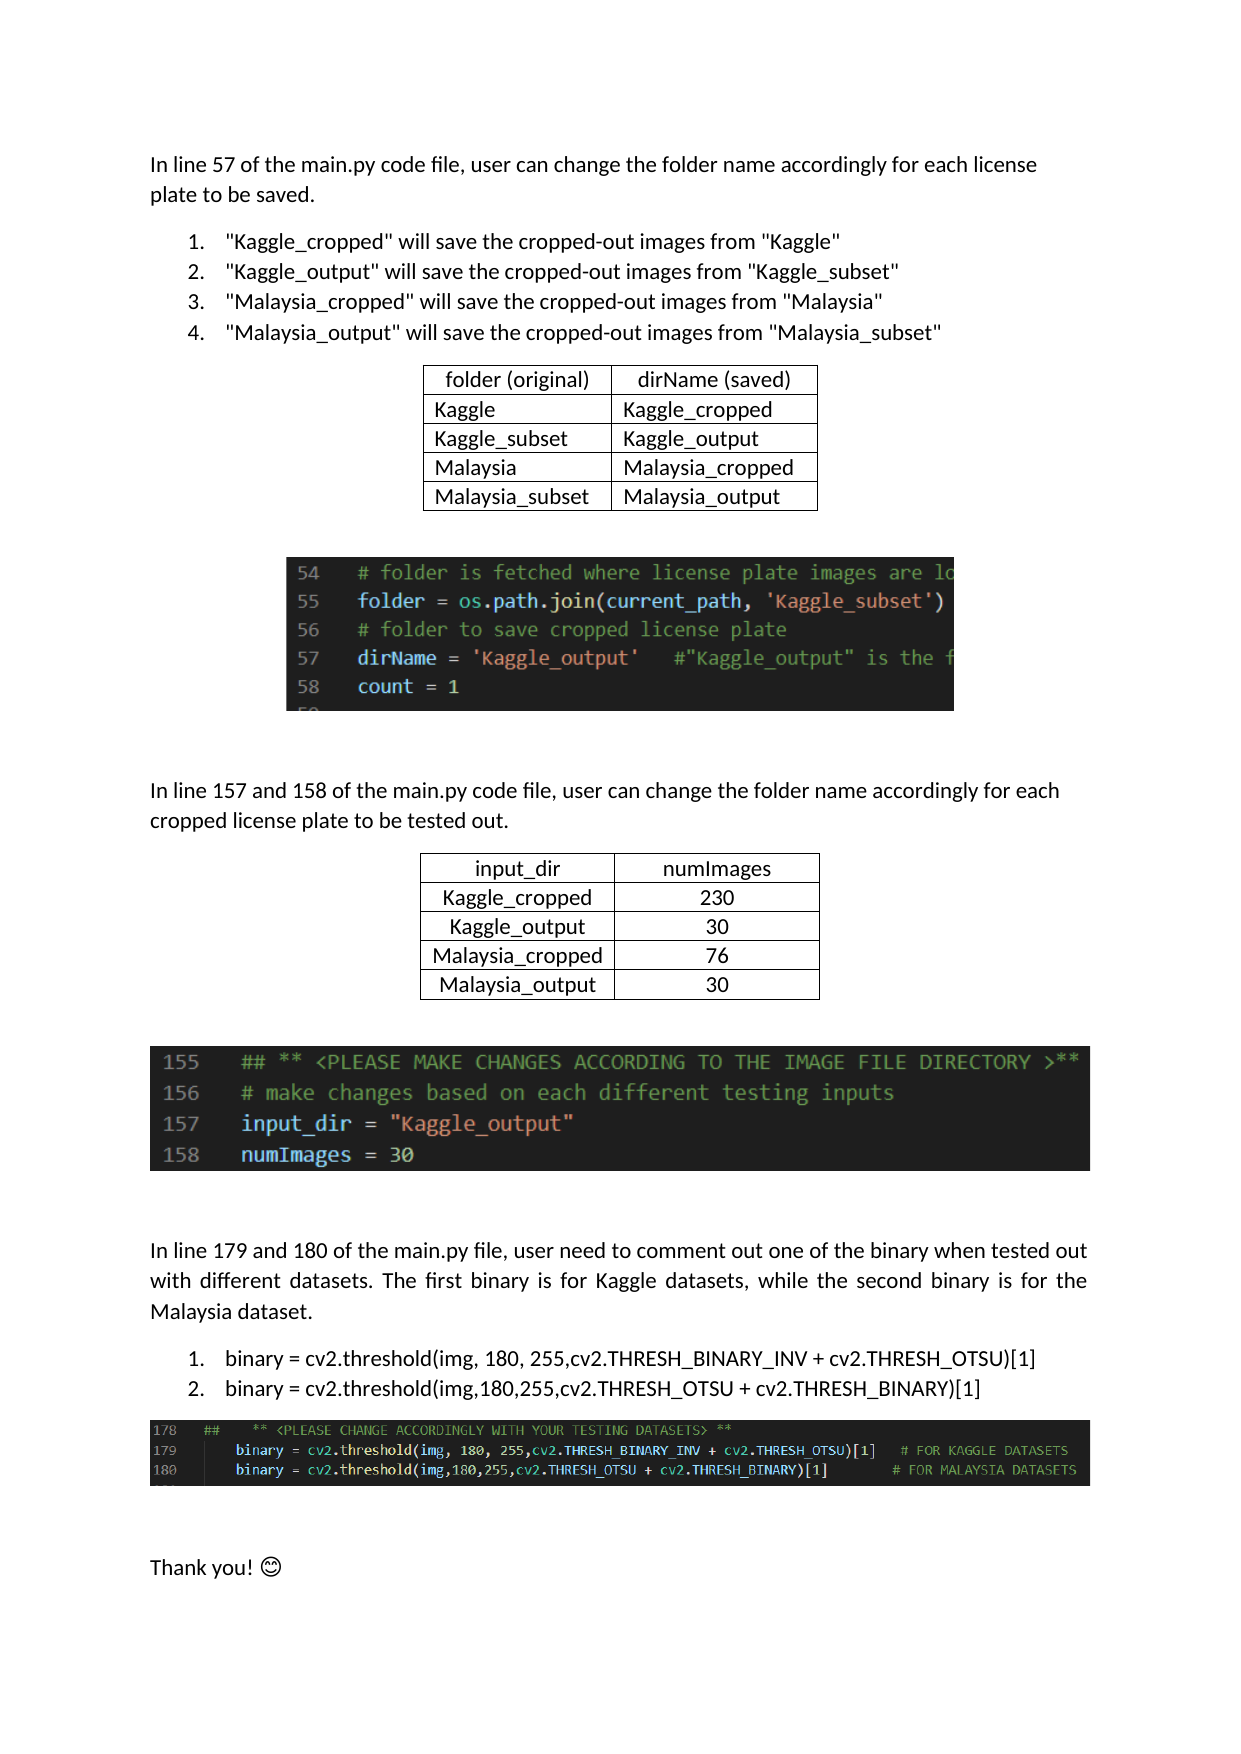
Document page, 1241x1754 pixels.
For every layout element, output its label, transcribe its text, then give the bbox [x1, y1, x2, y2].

table_cell 230 [615, 883, 819, 911]
list binary = cv2.threshold(img,180,255,cv2.THRESH_OTSU + cv2.THRESH_BINARY)[1] [187, 1374, 1090, 1402]
text In line 157 and 158 of the main.py code file, user can change the folder name accordingly for each cropped license plate to be tested out. [150, 776, 1090, 834]
table_cell Kaggle_cropped [612, 395, 817, 423]
list "Malaysia_output" will save the cropped-out images from "Malaysia_subset" [187, 318, 1090, 346]
table_cell Kaggle_output [612, 424, 817, 452]
table_cell 76 [615, 941, 819, 969]
table_cell Kaggle_output [421, 912, 614, 940]
table_header folder (original) [424, 366, 611, 394]
table_cell Malaysia_output [421, 970, 614, 998]
table_cell Malaysia [424, 453, 611, 481]
list "Kaggle_output" will save the cropped-out images from "Kaggle_subset" [187, 257, 1090, 285]
list binary = cv2.threshold(img, 180, 255,cv2.THRESH_BINARY_INV + cv2.THRESH_OTSU)[1] [187, 1344, 1090, 1372]
text Thank you! [150, 1551, 1090, 1582]
table_cell Kaggle_cropped [421, 883, 614, 911]
table_cell Kaggle [424, 395, 611, 423]
table_cell Malaysia_subset [424, 482, 611, 510]
table_cell Kaggle_subset [424, 424, 611, 452]
table_cell Malaysia_cropped [612, 453, 817, 481]
text In line 179 and 180 of the main.py file, user need to comment out one of the binary when tested out with different datasets. The first binary is for Kaggle datasets, while the second binary is for the Malaysia dataset. [150, 1236, 1090, 1325]
picture [286, 557, 954, 711]
picture [150, 1046, 1091, 1171]
table_header numImages [615, 854, 819, 882]
picture [150, 1420, 1091, 1486]
table_header input_dir [421, 854, 614, 882]
table_header dirName (saved) [612, 366, 817, 394]
table_cell 30 [615, 970, 819, 998]
table_cell 30 [615, 912, 819, 940]
table_cell Malaysia_output [612, 482, 817, 510]
list "Malaysia_cropped" will save the cropped-out images from "Malaysia" [187, 287, 1090, 316]
text In line 57 of the main.py code file, user can change the folder name accordingly for each license plate to be saved. [150, 150, 1090, 208]
table_cell Malaysia_cropped [421, 941, 614, 969]
list "Kaggle_cropped" will save the cropped-out images from "Kaggle" [187, 227, 1090, 255]
